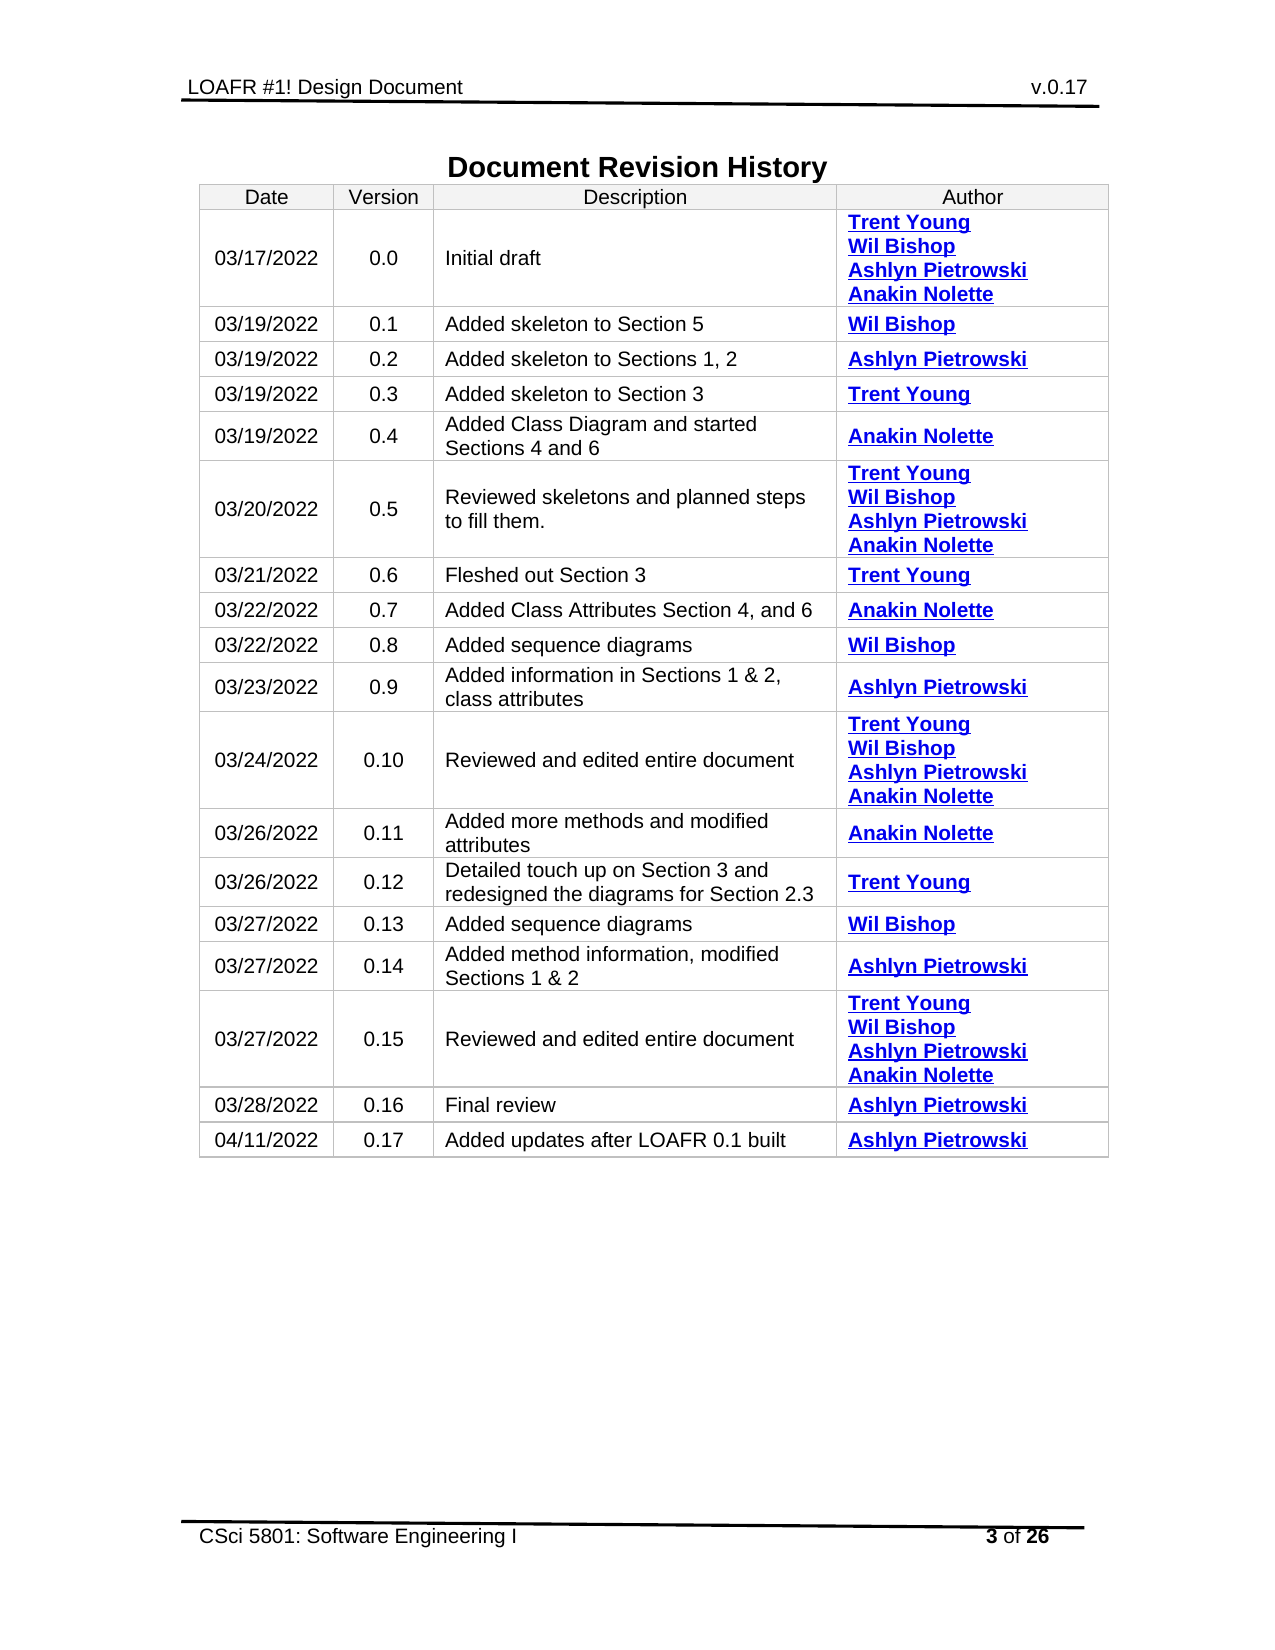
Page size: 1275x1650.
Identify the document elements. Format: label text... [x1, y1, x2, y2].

table_cell 0.0 [334, 210, 433, 306]
table_cell 0.1 [334, 307, 433, 341]
table_cell Ashlyn Pietrowski [837, 942, 1108, 989]
table_cell 0.2 [334, 342, 433, 376]
table_cell 0.12 [334, 858, 433, 906]
table_cell Added sequence diagrams [434, 628, 836, 662]
table_cell Initial draft [434, 210, 836, 306]
table_cell 0.8 [334, 628, 433, 662]
table_header Version [334, 185, 433, 209]
table_cell Added sequence diagrams [434, 907, 836, 941]
table_cell Trent Young Wil Bishop Ashlyn Pietrowski Anakin Nolette [837, 991, 1108, 1086]
table_cell Detailed touch up on Section 3 and redesigned the diagrams for Section 2.3 [434, 858, 836, 906]
table_cell Ashlyn Pietrowski [837, 1088, 1108, 1121]
table_cell Ashlyn Pietrowski [837, 342, 1108, 376]
table_cell Trent Young Wil Bishop Ashlyn Pietrowski Anakin Nolette [837, 712, 1108, 808]
table_header Date [200, 185, 333, 209]
table_cell 03/22/2022 [200, 628, 333, 662]
table_cell 03/19/2022 [200, 377, 333, 411]
table_cell 0.13 [334, 907, 433, 941]
table_cell 03/27/2022 [200, 991, 333, 1086]
table_cell Added Class Diagram and started Sections 4 and 6 [434, 412, 836, 460]
table_cell Trent Young [837, 858, 1108, 906]
table_cell Trent Young Wil Bishop Ashlyn Pietrowski Anakin Nolette [837, 461, 1108, 557]
table_cell Added skeleton to Section 5 [434, 307, 836, 341]
table_cell 03/19/2022 [200, 342, 333, 376]
table_cell Anakin Nolette [837, 809, 1108, 857]
table_cell Added more methods and modified attributes [434, 809, 836, 857]
table_cell 03/27/2022 [200, 942, 333, 989]
table_cell Reviewed and edited entire document [434, 991, 836, 1086]
table_cell 03/27/2022 [200, 907, 333, 941]
table_cell 0.10 [334, 712, 433, 808]
table_cell 03/26/2022 [200, 858, 333, 906]
table_cell 0.6 [334, 558, 433, 592]
table_cell Anakin Nolette [837, 412, 1108, 460]
table_cell 0.3 [334, 377, 433, 411]
table_cell Added updates after LOAFR 0.1 built [434, 1123, 836, 1156]
table_cell 0.11 [334, 809, 433, 857]
table_cell Ashlyn Pietrowski [837, 663, 1108, 711]
table_cell Wil Bishop [837, 628, 1108, 662]
table_cell Wil Bishop [837, 907, 1108, 941]
table_cell 0.16 [334, 1088, 433, 1121]
table_cell 0.5 [334, 461, 433, 557]
table_cell Wil Bishop [837, 307, 1108, 341]
table_cell 03/24/2022 [200, 712, 333, 808]
table_cell 03/20/2022 [200, 461, 333, 557]
table_cell 03/22/2022 [200, 593, 333, 627]
table_cell Ashlyn Pietrowski [837, 1123, 1108, 1156]
table_cell 0.14 [334, 942, 433, 989]
table_cell Trent Young [837, 377, 1108, 411]
table_cell 03/26/2022 [200, 809, 333, 857]
table_cell 03/23/2022 [200, 663, 333, 711]
table_cell 04/11/2022 [200, 1123, 333, 1156]
table_cell 03/21/2022 [200, 558, 333, 592]
table_header Author [837, 185, 1108, 209]
table_cell 0.9 [334, 663, 433, 711]
table_cell 0.17 [334, 1123, 433, 1156]
table_cell Reviewed and edited entire document [434, 712, 836, 808]
text This page intentionally left blank.Document Revision History [187, 150, 1087, 183]
table_cell Added Class Attributes Section 4, and 6 [434, 593, 836, 627]
table_cell Trent Young Wil Bishop Ashlyn Pietrowski Anakin Nolette [837, 210, 1108, 306]
table_cell Added skeleton to Section 3 [434, 377, 836, 411]
table_cell Reviewed skeletons and planned steps to fill them. [434, 461, 836, 557]
table_cell 0.4 [334, 412, 433, 460]
table_cell Added skeleton to Sections 1, 2 [434, 342, 836, 376]
table_cell Fleshed out Section 3 [434, 558, 836, 592]
table_cell 03/19/2022 [200, 412, 333, 460]
table_cell Added information in Sections 1 & 2, class attributes [434, 663, 836, 711]
table_cell Added method information, modified Sections 1 & 2 [434, 942, 836, 989]
table_cell 03/17/2022 [200, 210, 333, 306]
table_cell Trent Young [837, 558, 1108, 592]
table_cell 0.15 [334, 991, 433, 1086]
table_cell Anakin Nolette [837, 593, 1108, 627]
table_header Description [434, 185, 836, 209]
table_cell 03/28/2022 [200, 1088, 333, 1121]
table_cell 03/19/2022 [200, 307, 333, 341]
table_cell 0.7 [334, 593, 433, 627]
table_cell Final review [434, 1088, 836, 1121]
